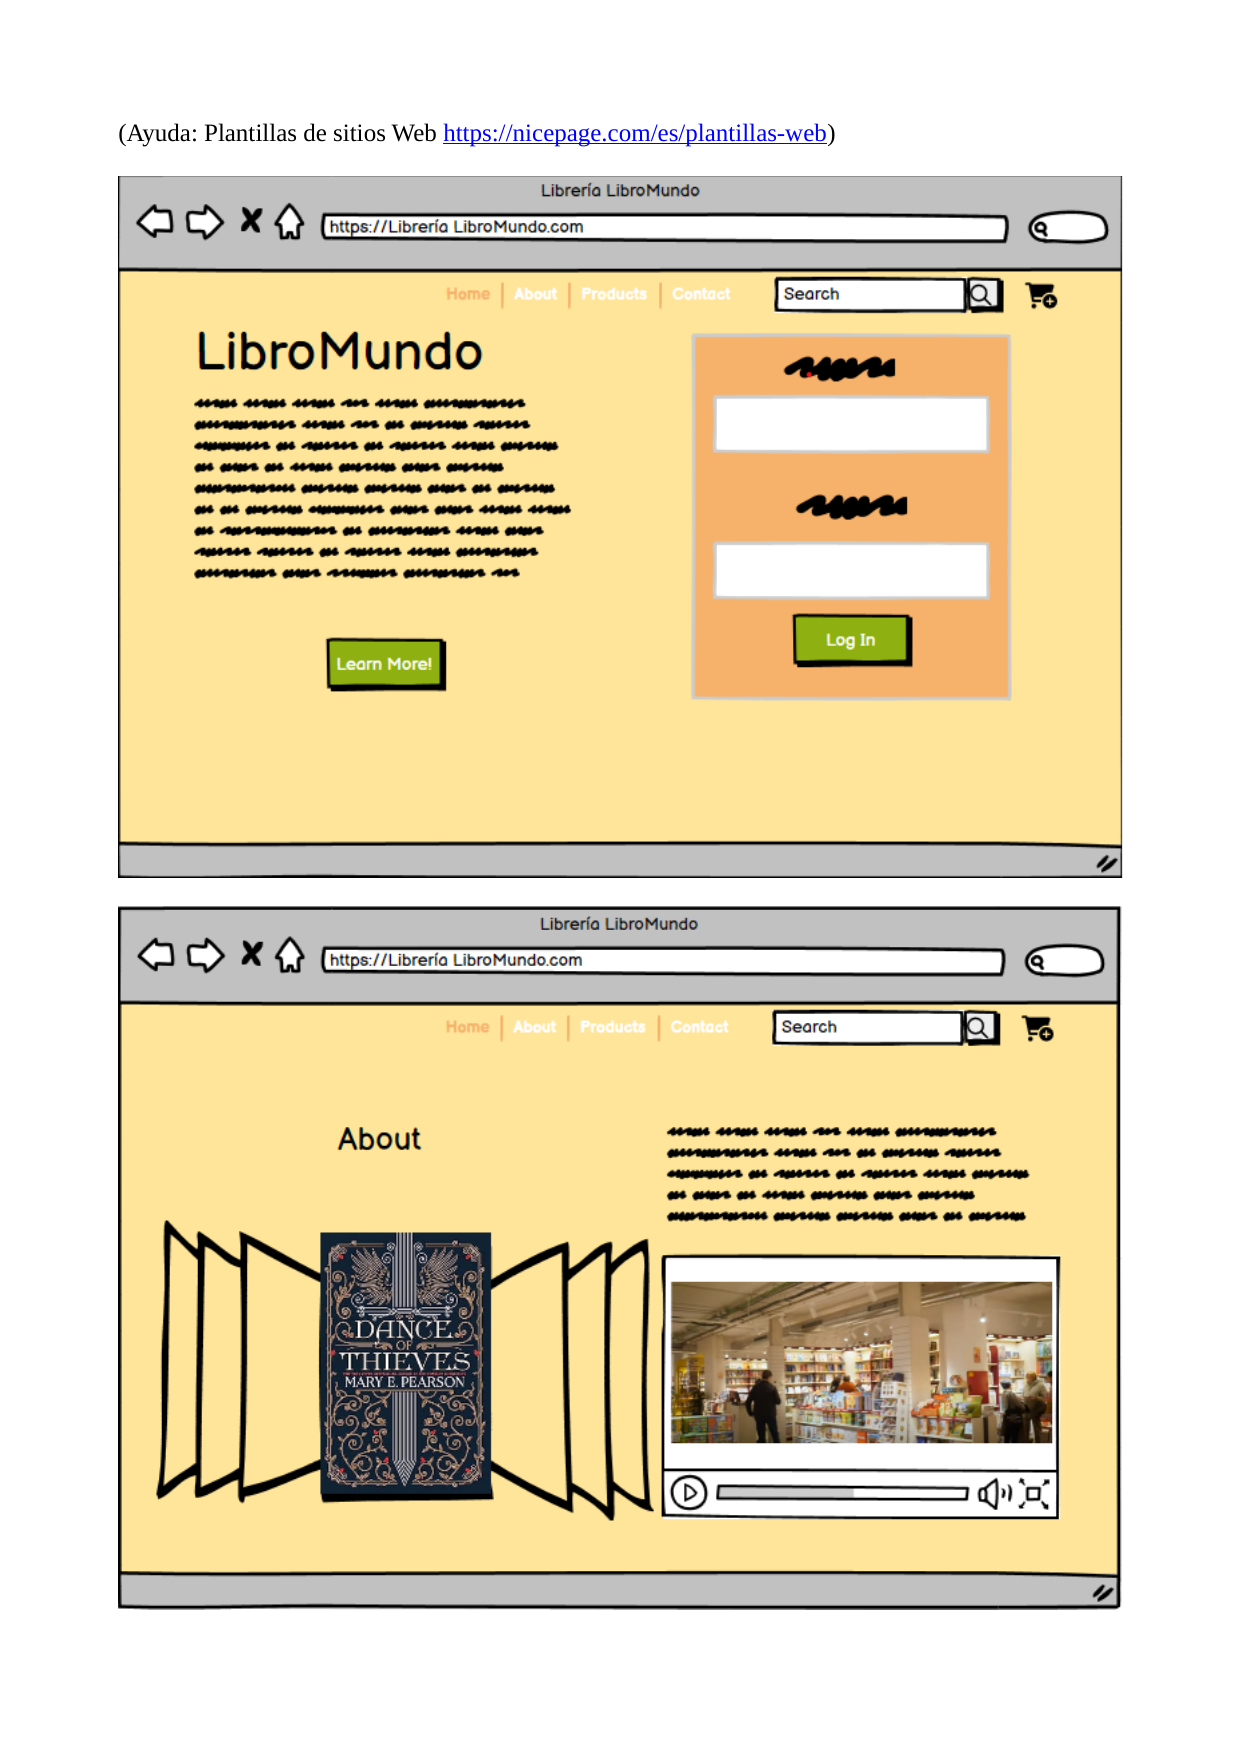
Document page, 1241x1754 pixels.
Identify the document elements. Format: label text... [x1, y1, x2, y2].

picture [118, 176, 1123, 878]
picture [118, 906, 1123, 1610]
text (Ayuda: Plantillas de sitios Web https://nicepage.com/es/plantillas-web) [118, 118, 1122, 147]
